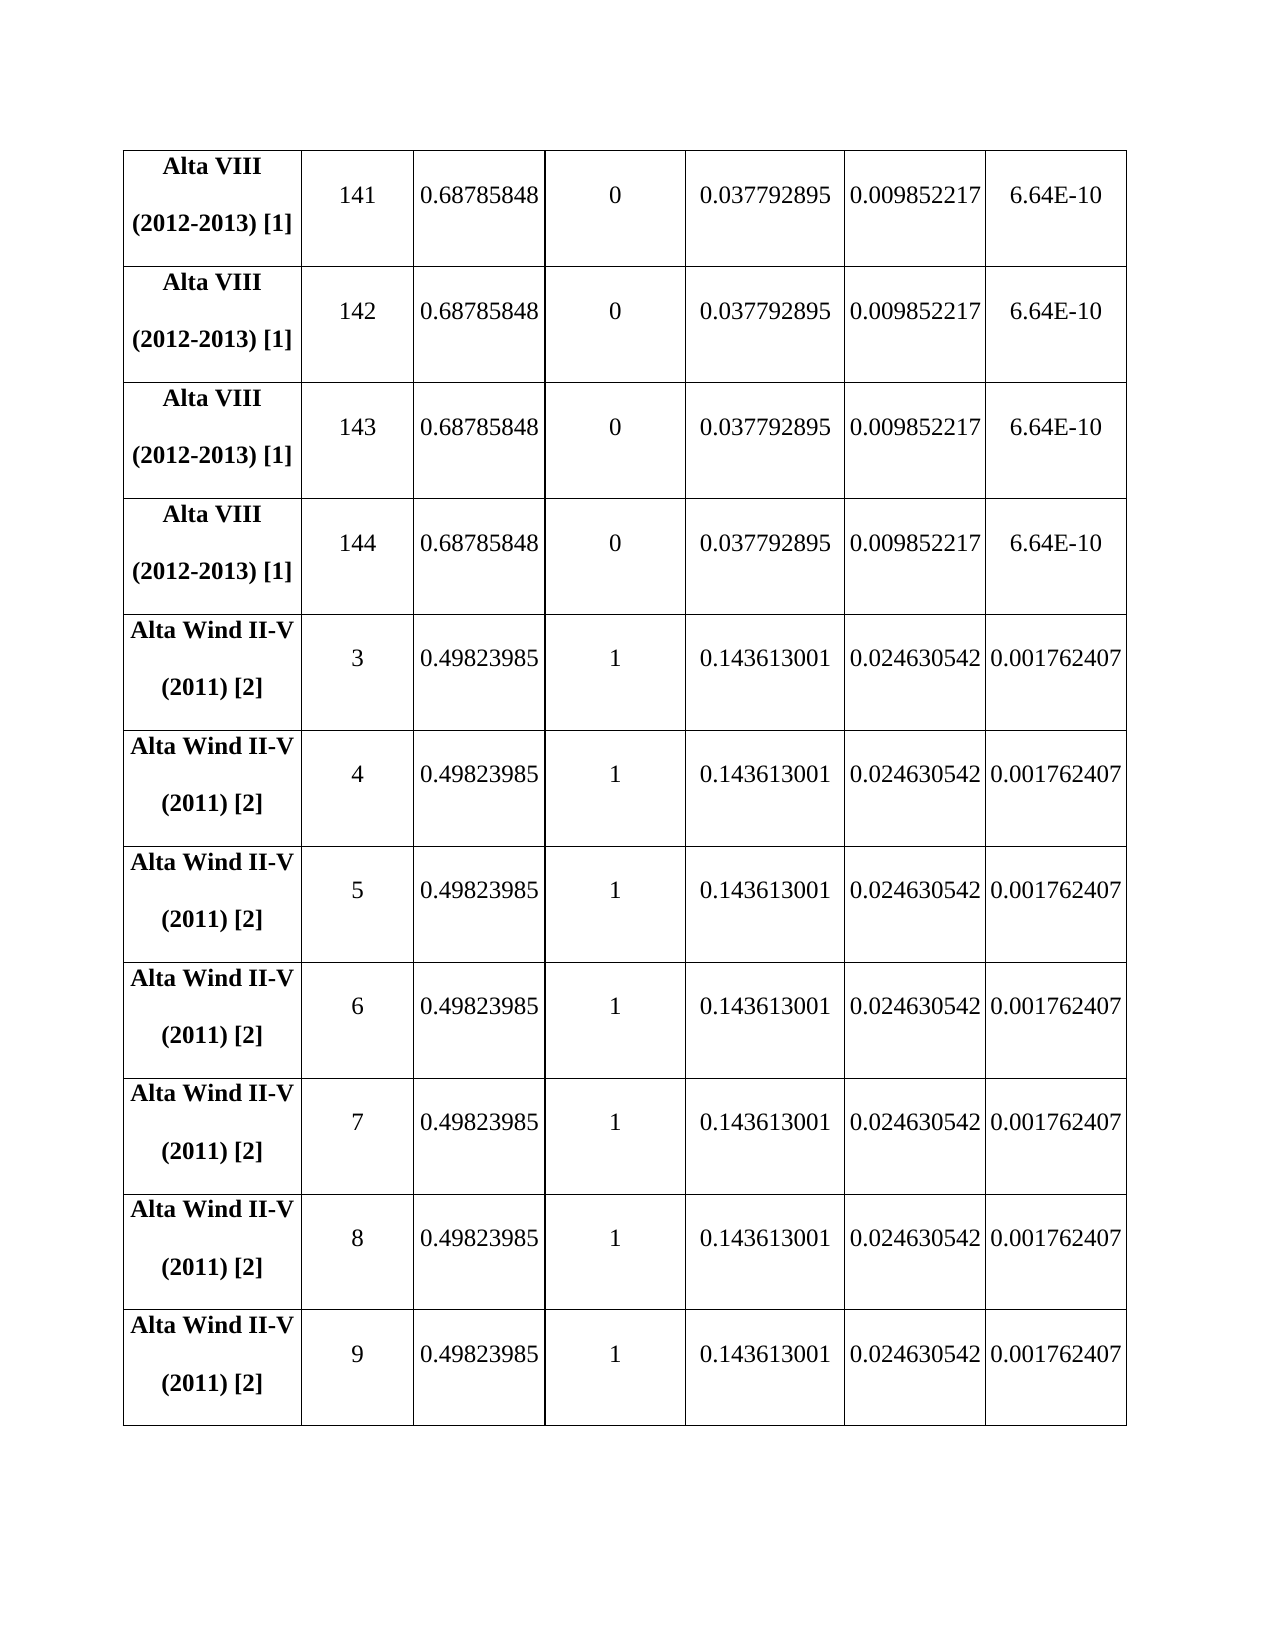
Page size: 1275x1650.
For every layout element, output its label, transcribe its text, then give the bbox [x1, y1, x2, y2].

table_cell 0.009852217 [845, 499, 985, 614]
table_cell 8 [302, 1195, 413, 1309]
table_cell Alta Wind II-V (2011) [2] [124, 731, 301, 846]
table_cell Alta VIII (2012-2013) [1] [124, 267, 301, 382]
table_cell 1 [546, 1079, 685, 1193]
table_cell 0.024630542 [845, 1195, 985, 1309]
table_cell 0 [546, 267, 685, 382]
table_cell 143 [302, 383, 413, 498]
table_cell Alta Wind II-V (2011) [2] [124, 963, 301, 1077]
table_cell 0.49823985 [414, 731, 544, 846]
table_cell 6 [302, 963, 413, 1077]
table_cell 1 [546, 731, 685, 846]
table_cell 0.49823985 [414, 1195, 544, 1309]
table_cell 0.037792895 [686, 499, 844, 614]
table_cell 0.024630542 [845, 731, 985, 846]
table_cell 1 [546, 847, 685, 962]
table_cell 0.009852217 [845, 383, 985, 498]
table_cell 6.64E-10 [986, 267, 1126, 382]
table_cell 3 [302, 615, 413, 730]
table_cell 6.64E-10 [986, 383, 1126, 498]
table_cell 0 [546, 499, 685, 614]
table_cell 0.024630542 [845, 1079, 985, 1193]
table_cell 9 [302, 1310, 413, 1425]
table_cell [124, 1310, 301, 1425]
table_cell 0.68785848 [414, 499, 544, 614]
table_cell 0.001762407 [986, 963, 1126, 1077]
table_cell 0.49823985 [414, 847, 544, 962]
table_cell 0.024630542 [845, 1310, 985, 1425]
table_cell Alta Wind II-V (2011) [2] [124, 615, 301, 730]
table_cell 6.64E-10 [986, 151, 1126, 266]
table_cell 0.143613001 [686, 615, 844, 730]
table_cell 0.001762407 [986, 1079, 1126, 1193]
table_cell 0.001762407 [986, 615, 1126, 730]
table_cell 0.024630542 [845, 963, 985, 1077]
table_cell 0.037792895 [686, 151, 844, 266]
table_cell 1 [546, 615, 685, 730]
table_cell 0 [546, 383, 685, 498]
table_cell 0.49823985 [414, 1310, 544, 1425]
table_cell 0.001762407 [986, 1310, 1126, 1425]
table_cell 141 [302, 151, 413, 266]
table_cell Alta Wind II-V (2011) [2] [124, 1079, 301, 1193]
table_cell 0.009852217 [845, 267, 985, 382]
table_cell 142 [302, 267, 413, 382]
table_cell 0.49823985 [414, 1079, 544, 1193]
table_cell 0.143613001 [686, 847, 844, 962]
table_cell 1 [546, 963, 685, 1077]
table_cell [124, 151, 301, 266]
table_cell 7 [302, 1079, 413, 1193]
table_cell 0.001762407 [986, 1195, 1126, 1309]
table_cell 0.037792895 [686, 383, 844, 498]
table_cell 0.68785848 [414, 151, 544, 266]
table_cell 0.143613001 [686, 1079, 844, 1193]
table_cell Alta Wind II-V (2011) [2] [124, 847, 301, 962]
table_cell 0.024630542 [845, 847, 985, 962]
table_cell 0.68785848 [414, 267, 544, 382]
table_cell 0.143613001 [686, 963, 844, 1077]
table_cell 0.49823985 [414, 615, 544, 730]
table_cell Alta Wind II-V (2011) [2] [124, 1195, 301, 1309]
table_cell 0 [546, 151, 685, 266]
table_cell 0.009852217 [845, 151, 985, 266]
table_cell 1 [546, 1195, 685, 1309]
table_cell 0.024630542 [845, 615, 985, 730]
table_cell 0.001762407 [986, 731, 1126, 846]
table_cell 6.64E-10 [986, 499, 1126, 614]
table_cell 144 [302, 499, 413, 614]
table_cell 0.001762407 [986, 847, 1126, 962]
table_cell 5 [302, 847, 413, 962]
table_cell 0.143613001 [686, 731, 844, 846]
table_cell 1 [546, 1310, 685, 1425]
table_cell 0.037792895 [686, 267, 844, 382]
table_cell Alta VIII (2012-2013) [1] [124, 383, 301, 498]
table_cell Alta VIII (2012-2013) [1] [124, 499, 301, 614]
table_cell 0.143613001 [686, 1195, 844, 1309]
table_cell 4 [302, 731, 413, 846]
table_cell 0.49823985 [414, 963, 544, 1077]
table_cell 0.143613001 [686, 1310, 844, 1425]
table_cell 0.68785848 [414, 383, 544, 498]
